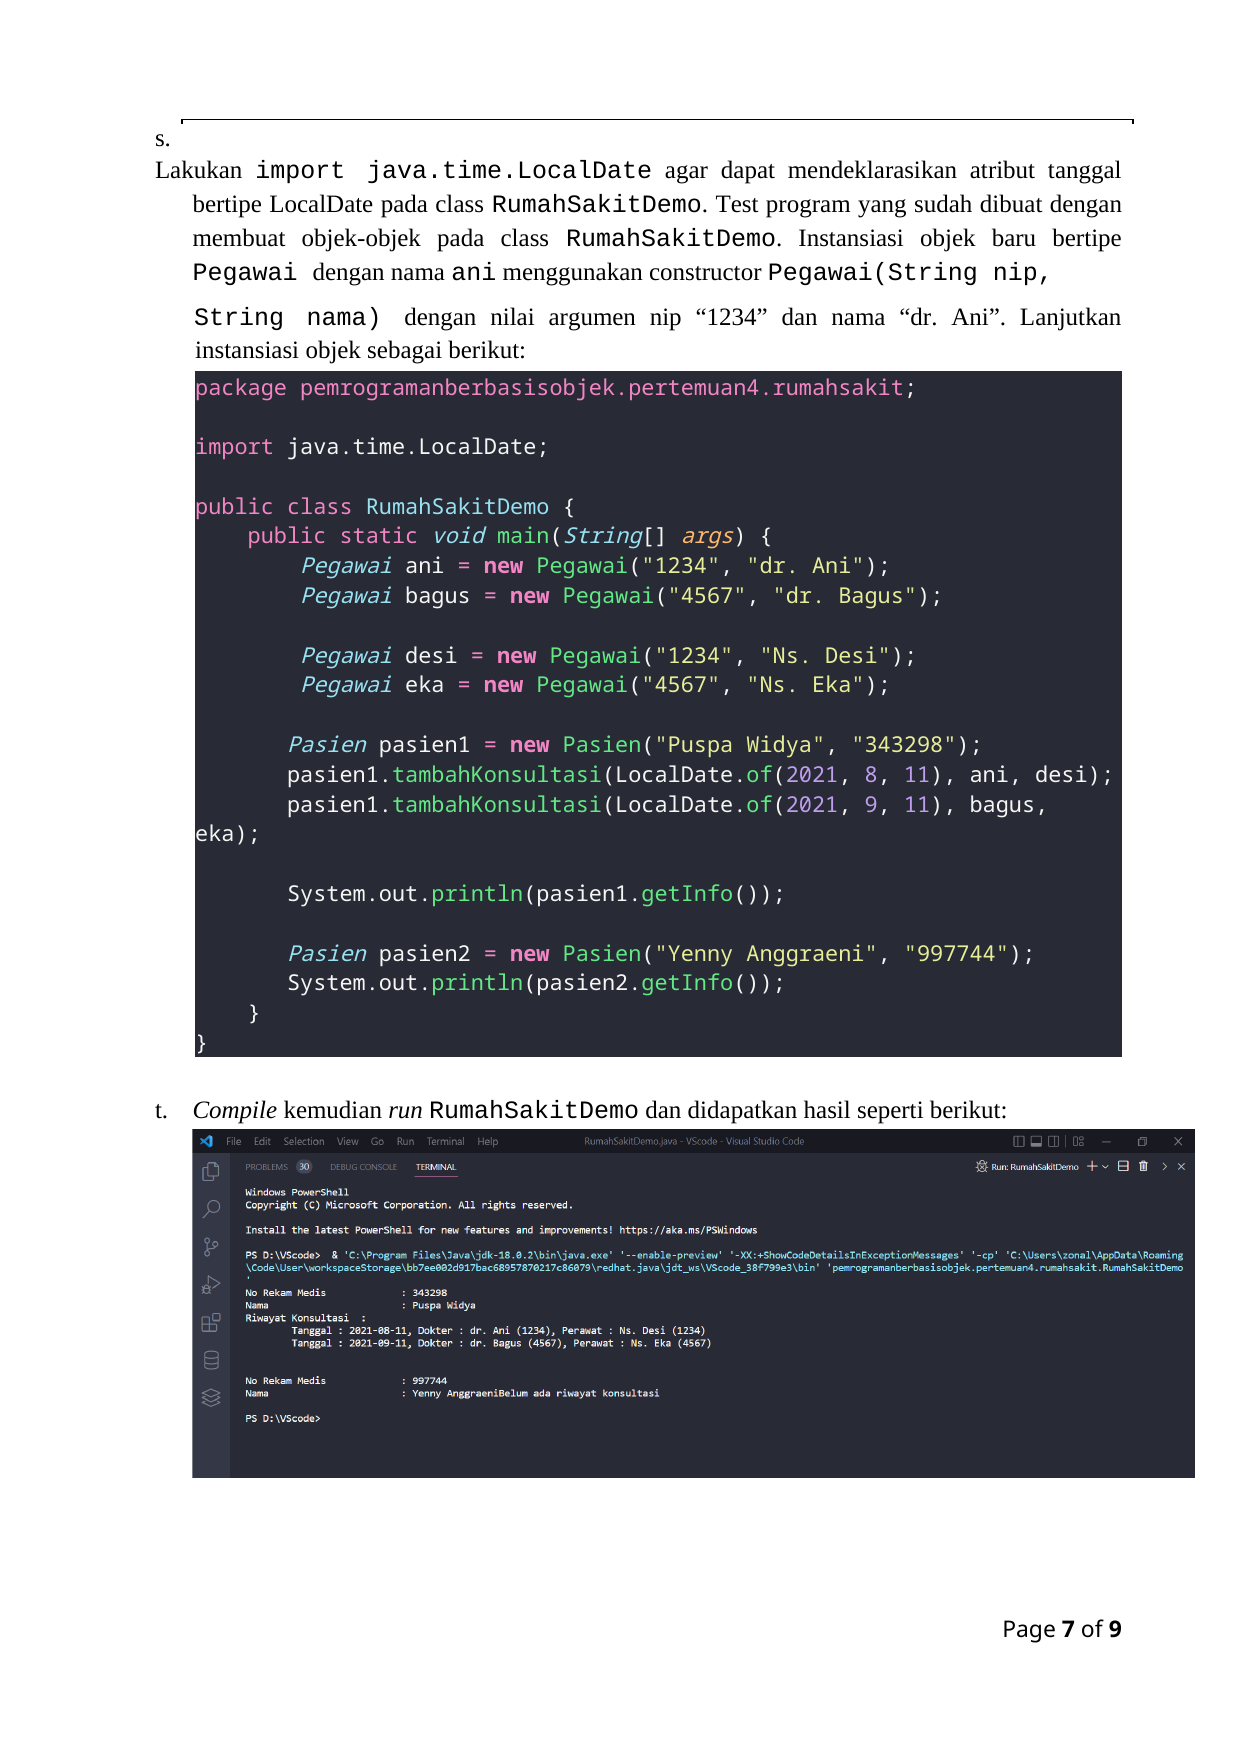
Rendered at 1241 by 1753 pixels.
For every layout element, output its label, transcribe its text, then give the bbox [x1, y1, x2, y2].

text String nama) dengan nilai argumen nip “1234” dan nama “dr. Ani”. Lanjutkan instansiasi objek sebagai berikut: [194, 302, 1122, 364]
text System.out.println(pasien1.getInfo()); [195, 878, 1122, 908]
list Compile kemudian run RumahSakitDemo dan didapatkan hasil seperti berikut: [155, 1095, 1122, 1126]
text } [195, 997, 1122, 1027]
text Pasien pasien2 = new Pasien("Yenny Anggraeni", "997744"); [195, 937, 1122, 967]
picture [192, 1129, 1195, 1478]
text Pasien pasien1 = new Pasien("Puspa Widya", "343298"); [195, 729, 1122, 759]
text Pegawai desi = new Pegawai("1234", "Ns. Desi"); [195, 639, 1122, 669]
text pasien1.tambahKonsultasi(LocalDate.of(2021, 9, 11), bagus, eka); [195, 788, 1122, 848]
text public class RumahSakitDemo { [195, 491, 1122, 520]
text } [195, 1027, 1122, 1057]
text public static void main(String[] args) { [195, 520, 1122, 550]
list Lakukan import java.time.LocalDate agar dapat mendeklarasikan atribut tanggal bertipe LocalDate pada class RumahSakitDemo. Test program yang sudah dibuat dengan membuat objek-objek pada class RumahSakitDemo. Instansiasi objek baru bertipe Pegawai dengan nama ani menggunakan constructor Pegawai(String nip, [155, 123, 1122, 288]
text package pemrogramanberbasisobjek.pertemuan4.rumahsakit; [195, 371, 1122, 401]
text System.out.println(pasien2.getInfo()); [195, 967, 1122, 997]
text Pegawai bagus = new Pegawai("4567", "dr. Bagus"); [195, 580, 1122, 610]
text import java.time.LocalDate; [195, 431, 1122, 461]
text pasien1.tambahKonsultasi(LocalDate.of(2021, 8, 11), ani, desi); [195, 759, 1122, 788]
text Pegawai eka = new Pegawai("4567", "Ns. Eka"); [195, 669, 1122, 699]
text Pegawai ani = new Pegawai("1234", "dr. Ani"); [195, 550, 1122, 580]
